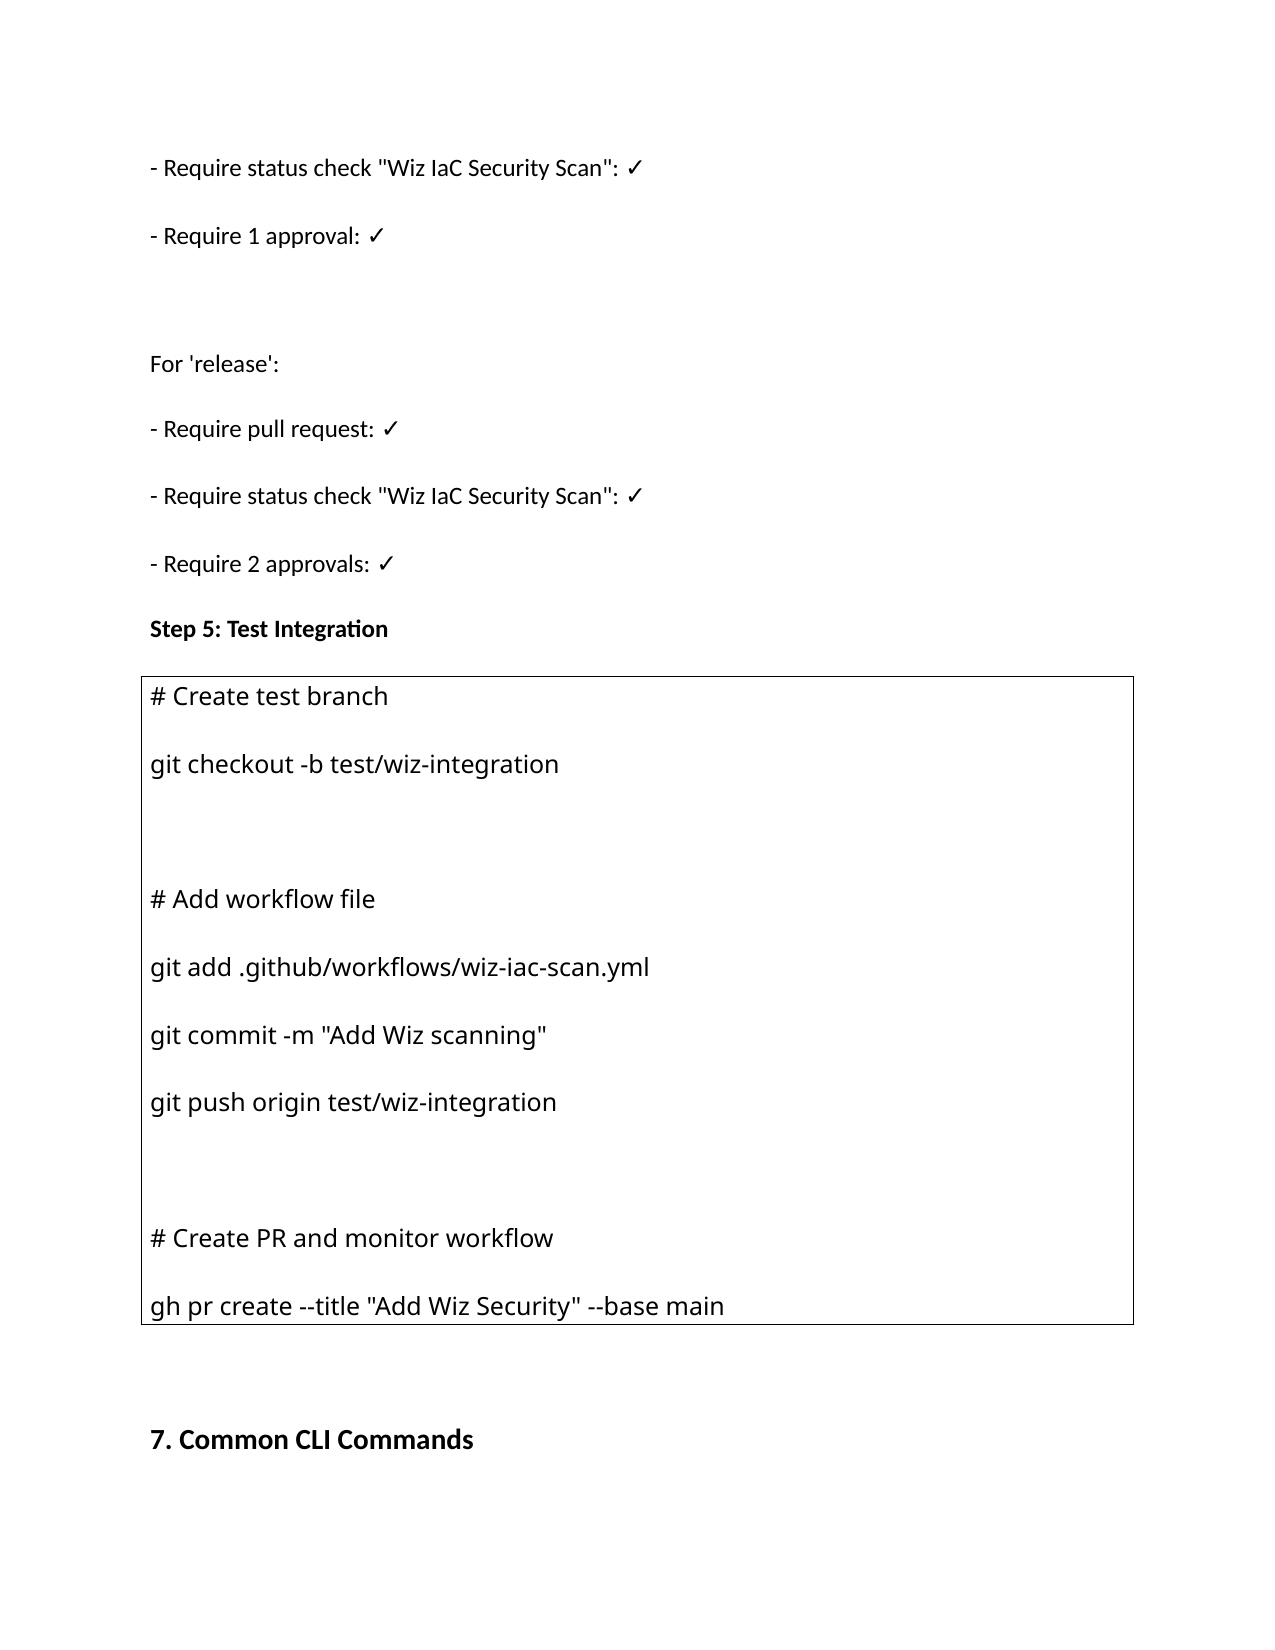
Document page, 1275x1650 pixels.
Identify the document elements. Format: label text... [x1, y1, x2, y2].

text git add .github/workflows/wiz-iac-scan.yml [142, 947, 1133, 984]
text git commit -m "Add Wiz scanning" [142, 1014, 1133, 1051]
text 7. Common CLI Commands [150, 1421, 1125, 1457]
text - Require status check "Wiz IaC Security Scan": ✓ [150, 150, 1125, 184]
text Step 5: Test Integration [150, 613, 1125, 644]
text - Require 2 approvals: ✓ [150, 546, 1125, 580]
text - Require 1 approval: ✓ [150, 218, 1125, 252]
text # Create PR and monitor workflow [142, 1217, 1133, 1254]
text - Require status check "Wiz IaC Security Scan": ✓ [150, 478, 1125, 512]
text git checkout -b test/wiz-integration [142, 743, 1133, 781]
text For 'release': [150, 348, 1125, 378]
text - Require pull request: ✓ [150, 410, 1125, 444]
text # Create test branch [142, 677, 1133, 713]
text # Add workflow file [142, 879, 1133, 916]
text gh pr create --title "Add Wiz Security" --base main [142, 1285, 1133, 1324]
text git push origin test/wiz-integration [142, 1082, 1133, 1119]
